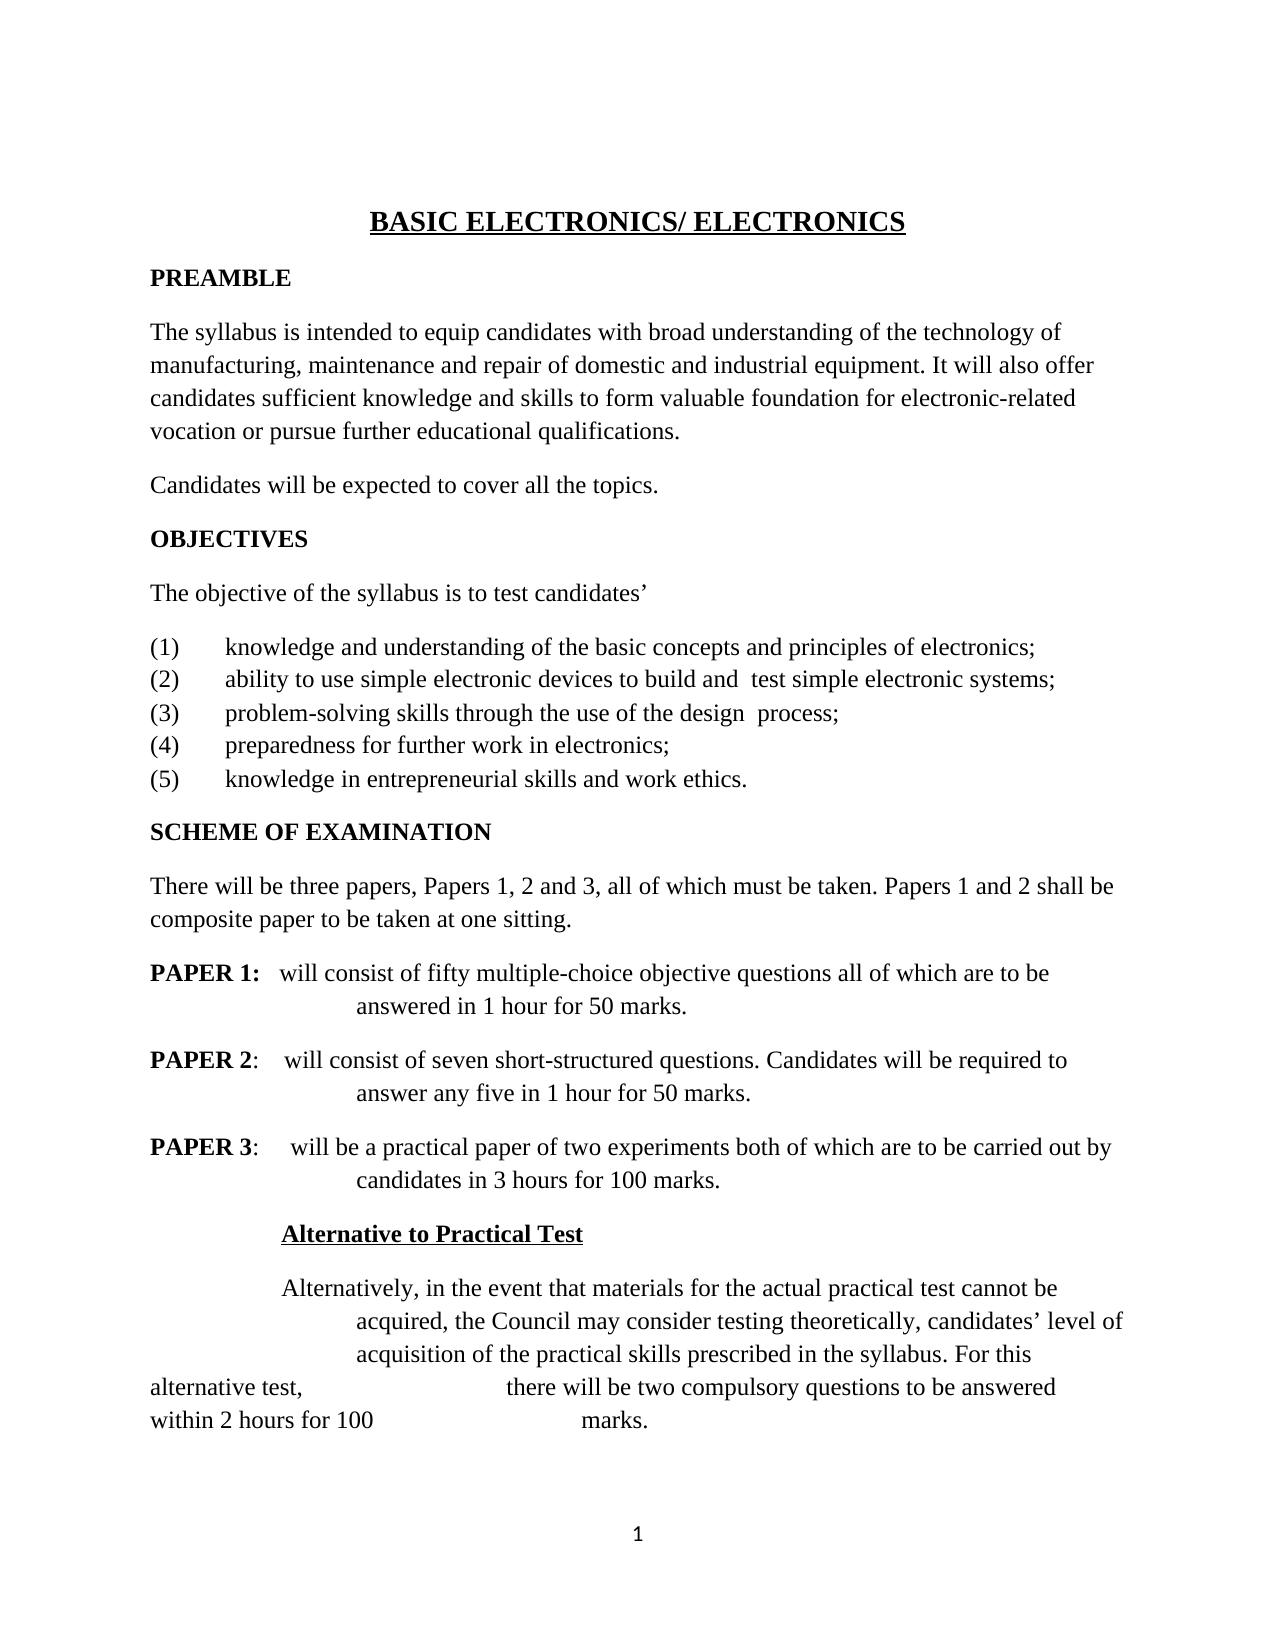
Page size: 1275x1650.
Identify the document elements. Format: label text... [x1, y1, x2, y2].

text Candidates will be expected to cover all the topics. [150, 470, 1125, 499]
text SCHEME OF EXAMINATION [150, 817, 1125, 846]
list ability to use simple electronic devices to build and test simple electronic systems; [150, 664, 1125, 693]
list knowledge in entrepreneurial skills and work ethics. [150, 764, 1125, 792]
text Alternative to Practical Test [150, 1219, 1125, 1248]
text BASIC ELECTRONICS/ ELECTRONICS [150, 204, 1125, 237]
text The objective of the syllabus is to test candidates’ [150, 578, 1125, 606]
text PAPER 2: will consist of seven short-structured questions. Candidates will be required to answer any five in 1 hour for 50 marks. [150, 1045, 1125, 1107]
text PREAMBLE [150, 263, 1125, 292]
list preparedness for further work in electronics; [150, 731, 1125, 759]
text PAPER 3: will be a practical paper of two experiments both of which are to be carried out by candidates in 3 hours for 100 marks. [150, 1132, 1125, 1194]
text PAPER 1: will consist of fifty multiple-choice objective questions all of which are to be answered in 1 hour for 50 marks. [150, 958, 1125, 1020]
text Alternatively, in the event that materials for the actual practical test cannot be acquired, the Council may consider testing theoretically, candidates’ level of acquisition of the practical skills prescribed in the syllabus. For this alternative test, there will be two compulsory questions to be answered within 2 hours for 100 marks. [150, 1273, 1125, 1433]
text The syllabus is intended to equip candidates with broad understanding of the technology of manufacturing, maintenance and repair of domestic and industrial equipment. It will also offer candidates sufficient knowledge and skills to form valuable foundation for electronic-related vocation or pursue further educational qualifications. [150, 317, 1125, 445]
list problem-solving skills through the use of the design process; [150, 698, 1125, 726]
text OBJECTIVES [150, 524, 1125, 553]
text There will be three papers, Papers 1, 2 and 3, all of which must be taken. Papers 1 and 2 shall be composite paper to be taken at one sitting. [150, 871, 1125, 933]
list knowledge and understanding of the basic concepts and principles of electronics; [150, 632, 1125, 660]
